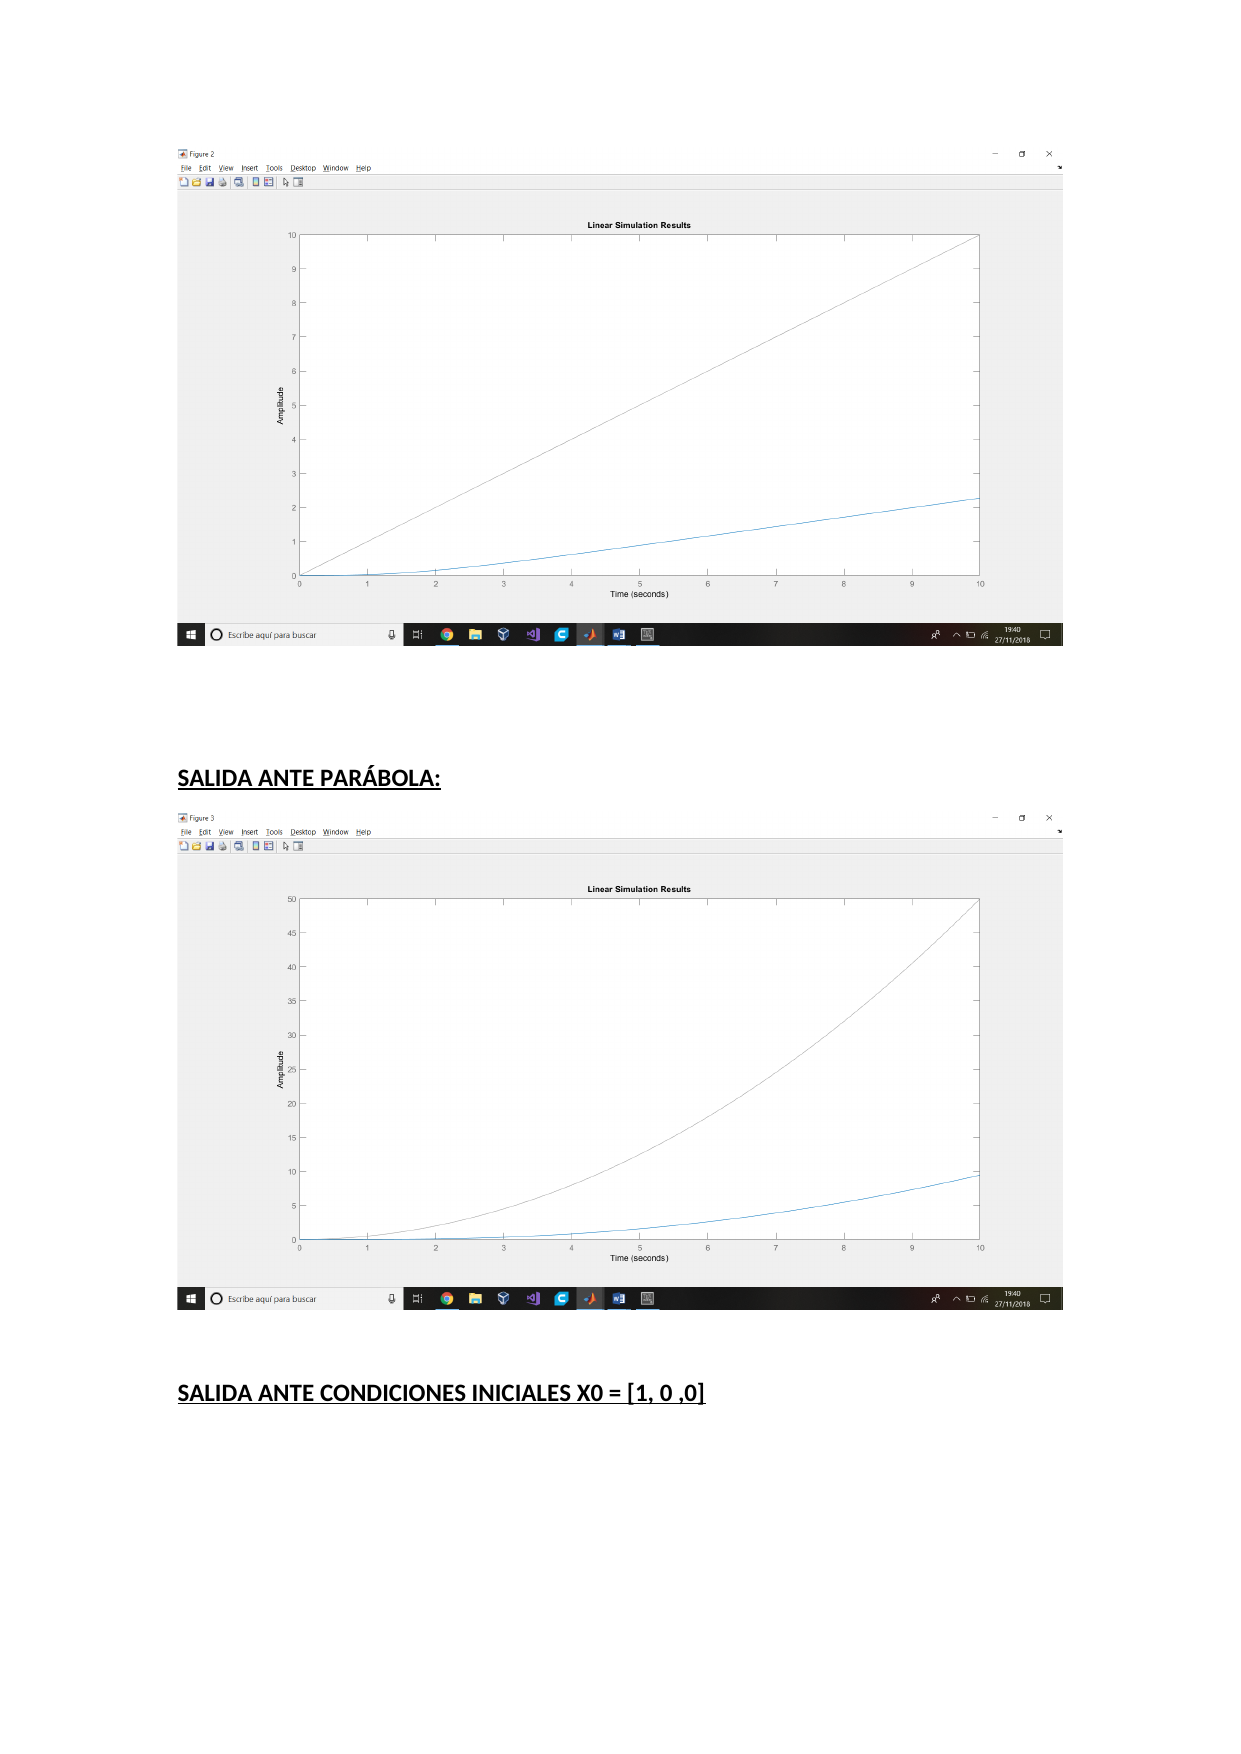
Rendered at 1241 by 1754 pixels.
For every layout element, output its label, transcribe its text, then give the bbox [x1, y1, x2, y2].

picture [177, 811, 1063, 1310]
text SALIDA ANTE PARÁBOLA: [177, 762, 1063, 793]
text SALIDA ANTE CONDICIONES INICIALES X0 = [1, 0 ,0] [177, 1377, 1063, 1407]
picture [177, 147, 1063, 646]
